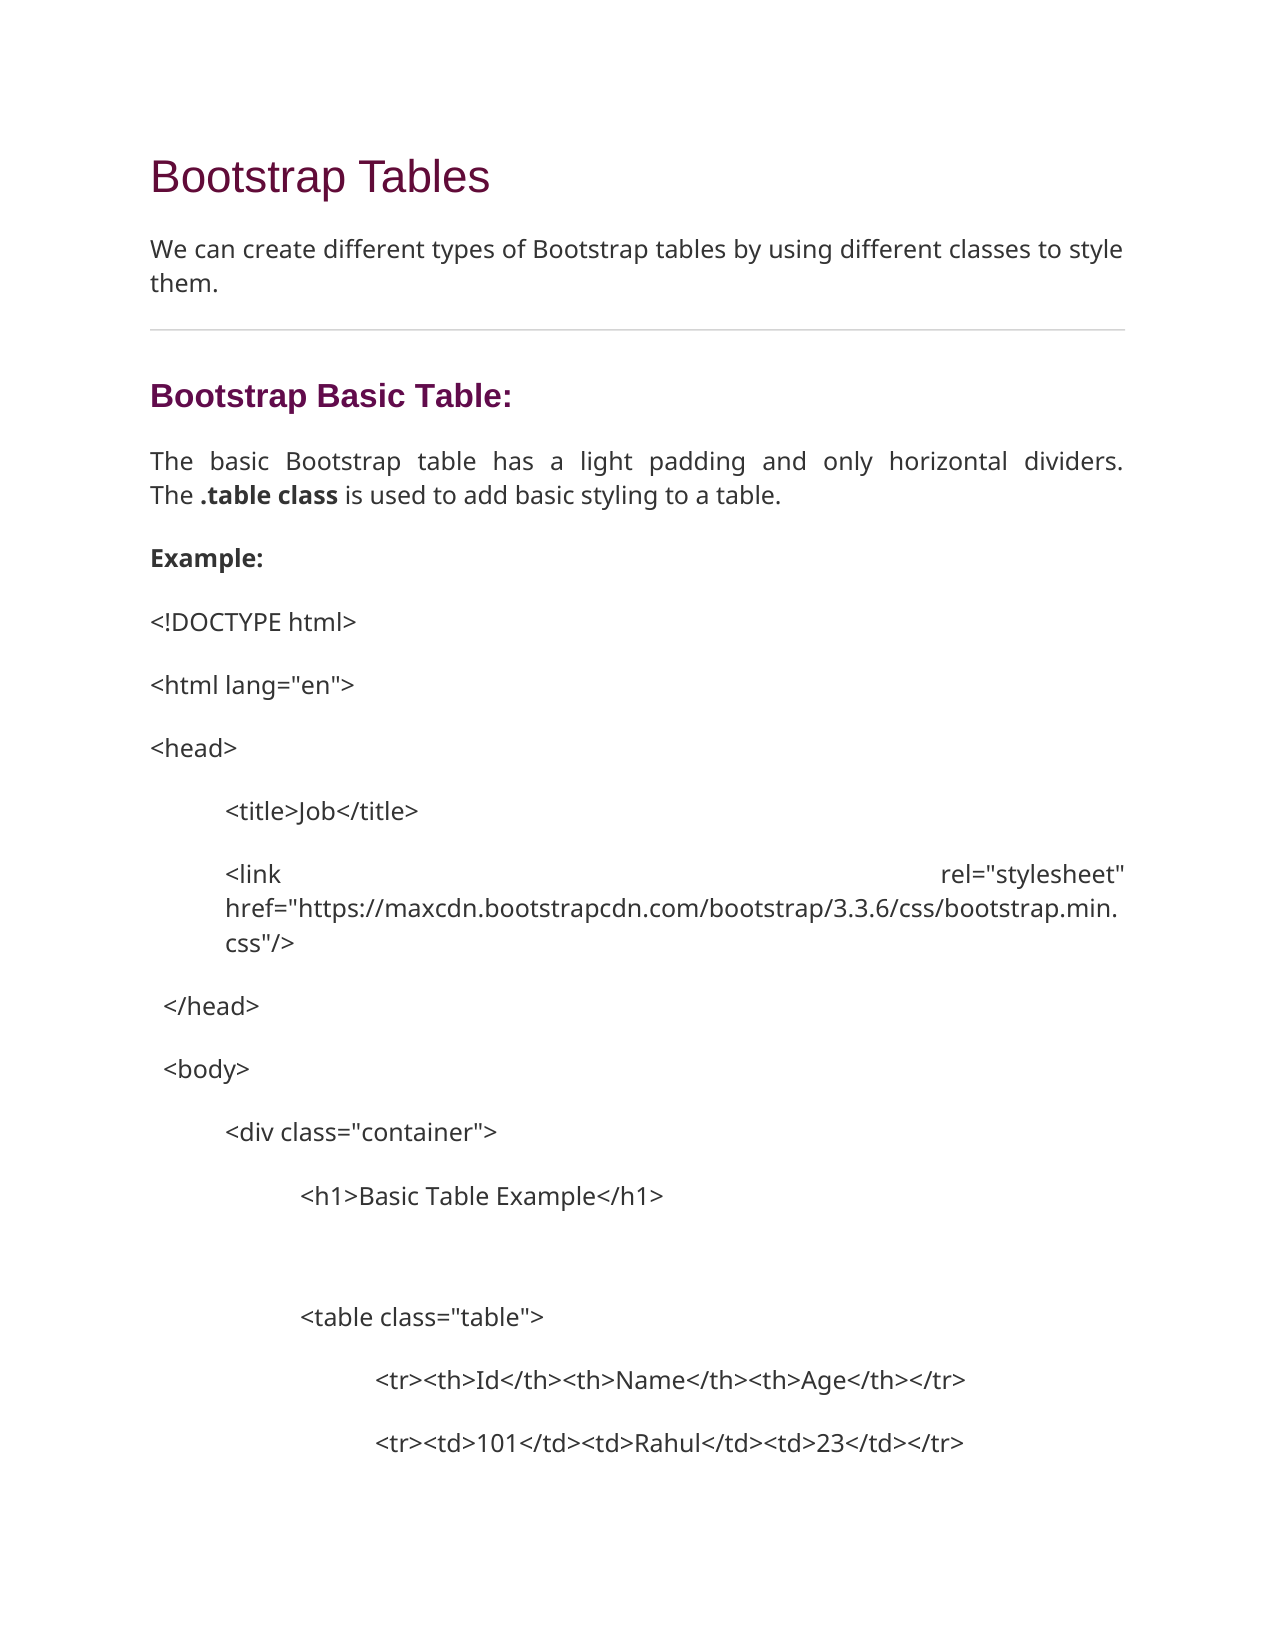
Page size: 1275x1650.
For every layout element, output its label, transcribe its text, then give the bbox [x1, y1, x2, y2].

text <tr><th>Id</th><th>Name</th><th>Age</th></tr> [150, 1362, 1125, 1397]
text We can create different types of Bootstrap tables by using different classes to style them. [150, 232, 1125, 300]
text <html lang="en"> [150, 667, 1125, 701]
text <!DOCTYPE html> [150, 604, 1125, 638]
text </head> [150, 988, 1125, 1022]
subtitle Bootstrap Basic Table: [150, 376, 1125, 414]
text <tr><td>101</td><td>Rahul</td><td>23</td></tr> [150, 1426, 1125, 1460]
text <link rel="stylesheet" href="https://maxcdn.bootstrapcdn.com/bootstrap/3.3.6/css/bootstrap.min.css"/> [225, 857, 1125, 959]
text <head> [150, 731, 1125, 765]
text Example: [150, 541, 1125, 575]
text <table class="table"> [225, 1299, 1125, 1333]
text <body> [150, 1052, 1125, 1086]
text <h1>Basic Table Example</h1> [150, 1178, 1125, 1212]
subtitle Bootstrap Tables [150, 150, 1125, 203]
text The basic Bootstrap table has a light padding and only horizontal dividers. The .table class is used to add basic styling to a table. [150, 444, 1125, 512]
text <div class="container"> [150, 1115, 1125, 1149]
text <title>Job</title> [150, 794, 1125, 828]
